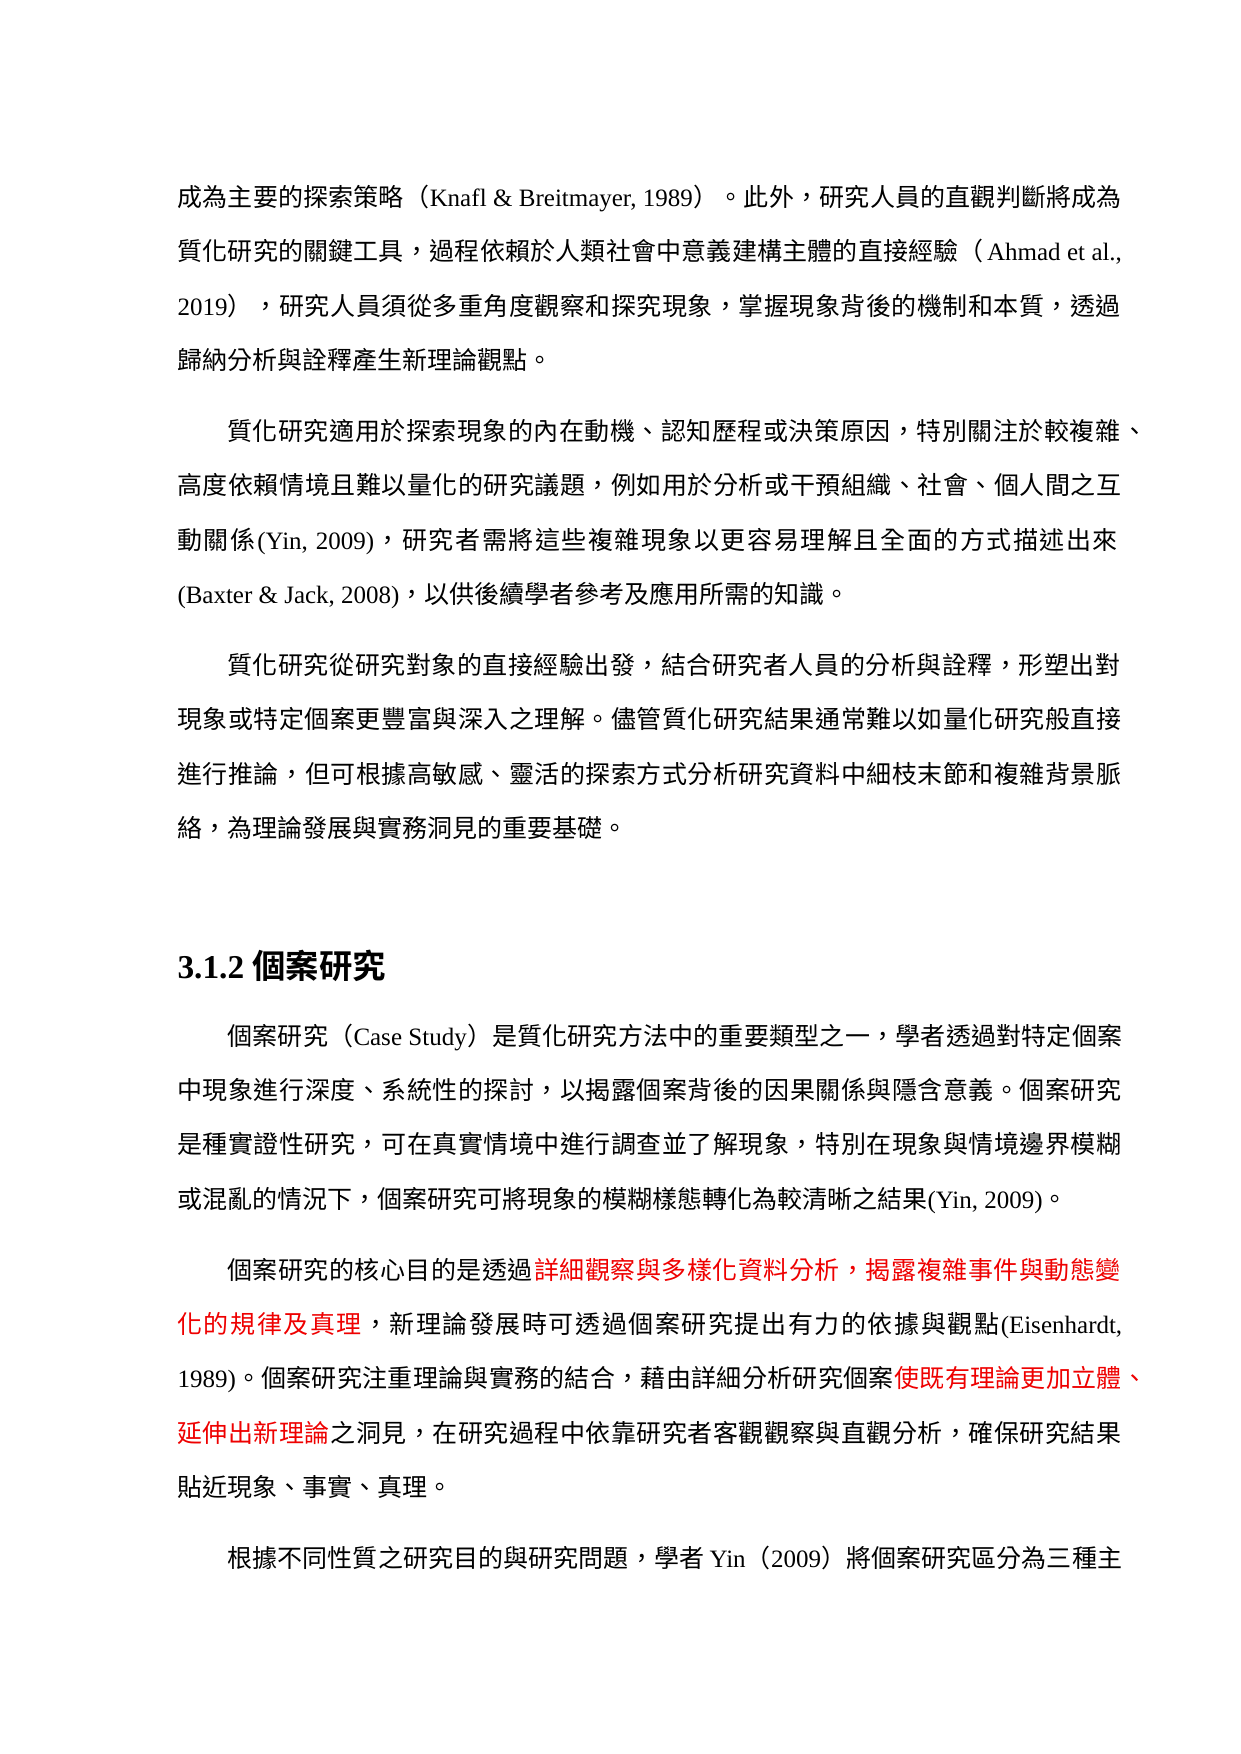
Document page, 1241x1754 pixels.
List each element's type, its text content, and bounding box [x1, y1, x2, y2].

text 個案研究的核心目的是透過詳細觀察與多樣化資料分析，揭露複雜事件與動態變化的規律及真理，新理論發展時可透過個案研究提出有力的依據與觀點(Eisenhardt, 1989)。個案研究注重理論與實務的結合，藉由詳細分析研究個案使既有理論更加立體、延伸出新理論之洞見，在研究過程中依靠研究者客觀觀察與直觀分析，確保研究結果貼近現象、事實、真理。 [177, 1250, 1122, 1504]
text 個案研究（Case Study）是質化研究方法中的重要類型之一，學者透過對特定個案中現象進行深度、系統性的探討，以揭露個案背後的因果關係與隱含意義。個案研究是種實證性研究，可在真實情境中進行調查並了解現象，特別在現象與情境邊界模糊或混亂的情況下，個案研究可將現象的模糊樣態轉化為較清晰之結果(Yin, 2009)。 [177, 1016, 1122, 1215]
text 質化研究適用於探索現象的內在動機、認知歷程或決策原因，特別關注於較複雜、高度依賴情境且難以量化的研究議題，例如用於分析或干預組織、社會、個人間之互動關係(Yin, 2009)，研究者需將這些複雜現象以更容易理解且全面的方式描述出來(Baxter & Jack, 2008)，以供後續學者參考及應用所需的知識。 [177, 411, 1122, 611]
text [177, 177, 1122, 377]
text 質化研究從研究對象的直接經驗出發，結合研究者人員的分析與詮釋，形塑出對現象或特定個案更豐富與深入之理解。儘管質化研究結果通常難以如量化研究般直接進行推論，但可根據高敏感、靈活的探索方式分析研究資料中細枝末節和複雜背景脈絡，為理論發展與實務洞見的重要基礎。 [177, 646, 1122, 845]
subtitle 3.1.2 個案研究 [177, 939, 1122, 988]
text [177, 1539, 1122, 1575]
